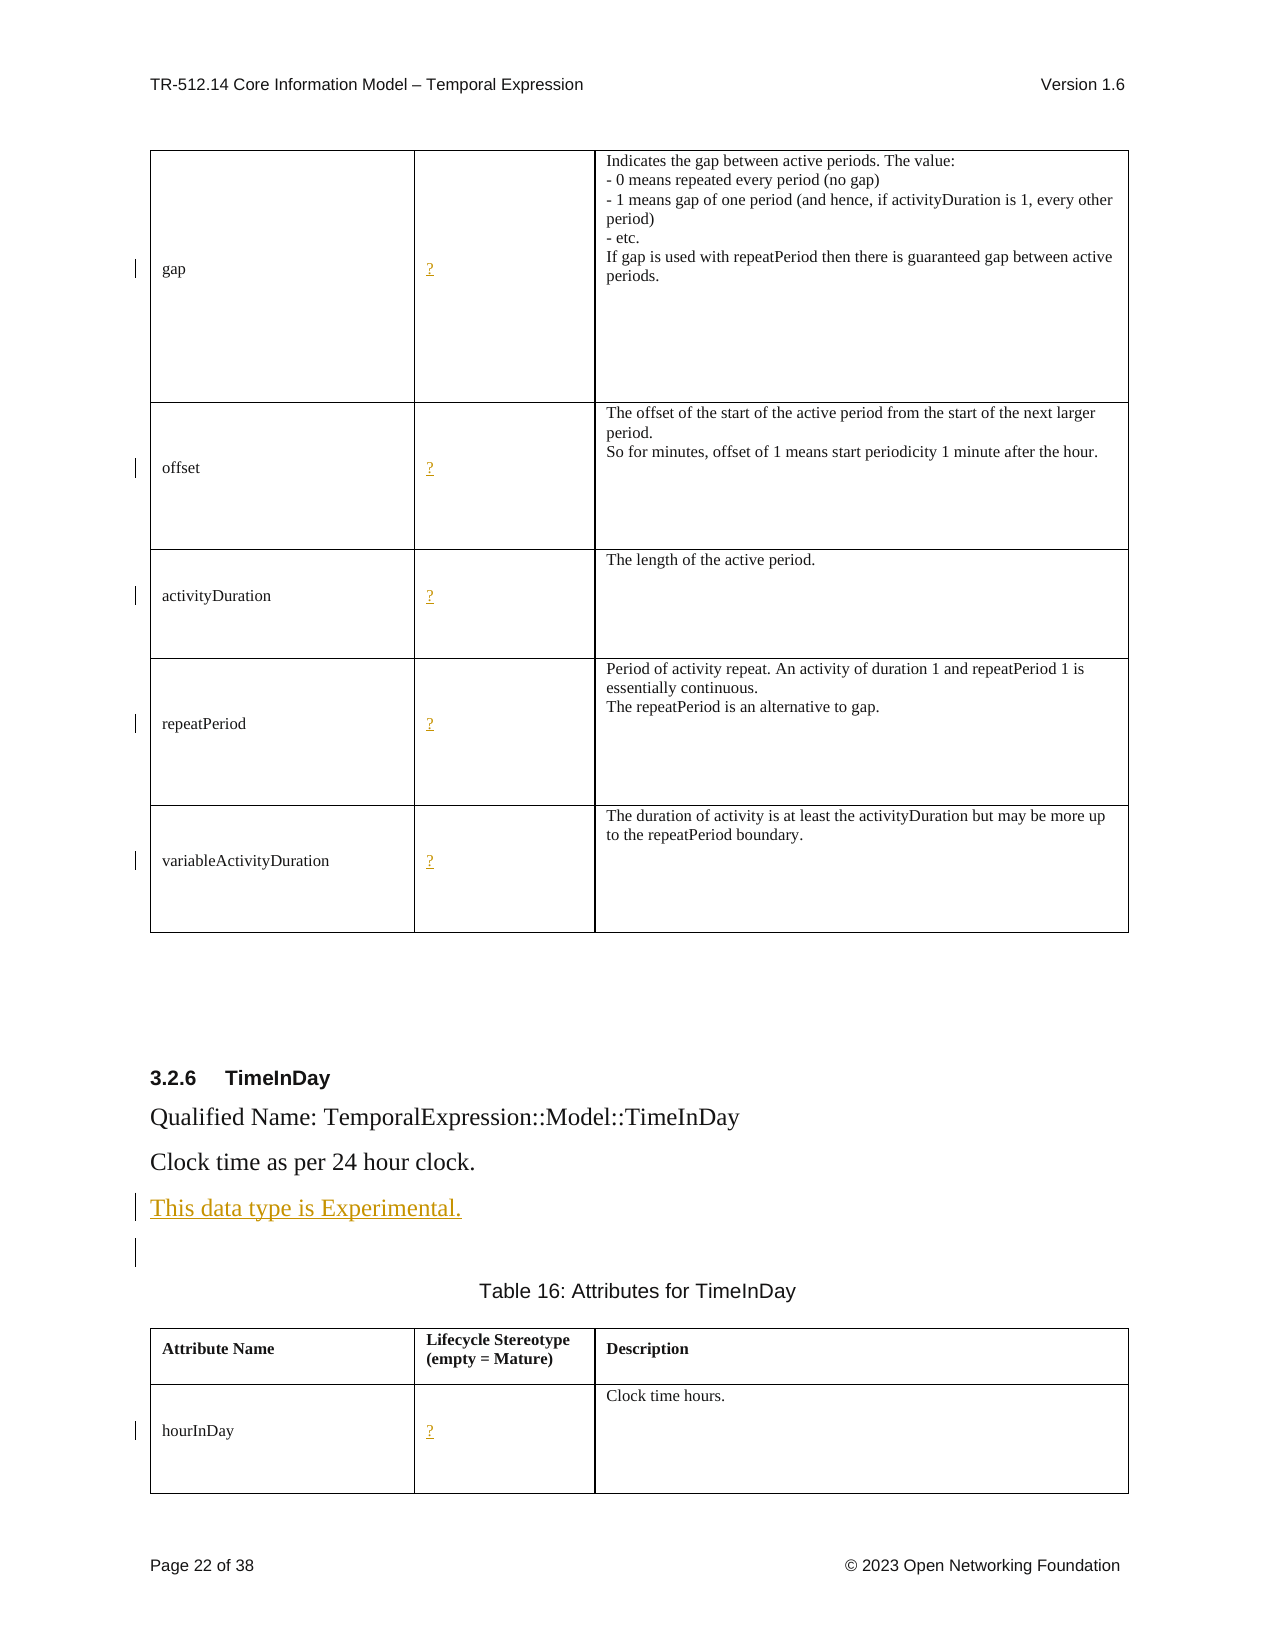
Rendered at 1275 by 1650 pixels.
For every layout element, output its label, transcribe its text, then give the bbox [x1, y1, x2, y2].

table_cell [415, 550, 594, 658]
table_cell [415, 659, 594, 804]
table_cell offset [151, 403, 414, 549]
table_header Description [596, 1329, 1128, 1384]
table_cell [415, 403, 594, 549]
table_cell The offset of the start of the active period from the start of the next larger period. So for minutes, offset of 1 means start periodicity 1 minute after the hour. [596, 403, 1128, 549]
table_header Attribute Name [151, 1329, 414, 1384]
subtitle TimeInDay [150, 1065, 1125, 1089]
table_cell [415, 806, 594, 932]
table_cell hourInDay [151, 1385, 414, 1493]
text Clock time as per 24 hour clock. [150, 1147, 1125, 1176]
table_cell variableActivityDuration [151, 806, 414, 932]
table_cell Period of activity repeat. An activity of duration 1 and repeatPeriod 1 is essentially continuous. The repeatPeriod is an alternative to gap. [596, 659, 1128, 804]
table_cell activityDuration [151, 550, 414, 658]
text Qualified Name: TemporalExpression::Model::TimeInDay [150, 1102, 1125, 1131]
table_cell repeatPeriod [151, 659, 414, 804]
table_header Lifecycle Stereotype (empty = Mature) [415, 1329, 594, 1384]
table_cell The length of the active period. [596, 550, 1128, 658]
table_cell Indicates the gap between active periods. The value: - 0 means repeated every period (no gap) - 1 means gap of one period (and hence, if activityDuration is 1, every other period) - etc. If gap is used with repeatPeriod then there is guaranteed gap between active periods. [596, 151, 1128, 402]
table_cell Clock time hours. [596, 1385, 1128, 1493]
table_cell gap [151, 151, 414, 402]
table_cell [415, 1385, 594, 1493]
table_cell The duration of activity is at least the activityDuration but may be more up to the repeatPeriod boundary. [596, 806, 1128, 932]
table_cell [415, 151, 594, 402]
